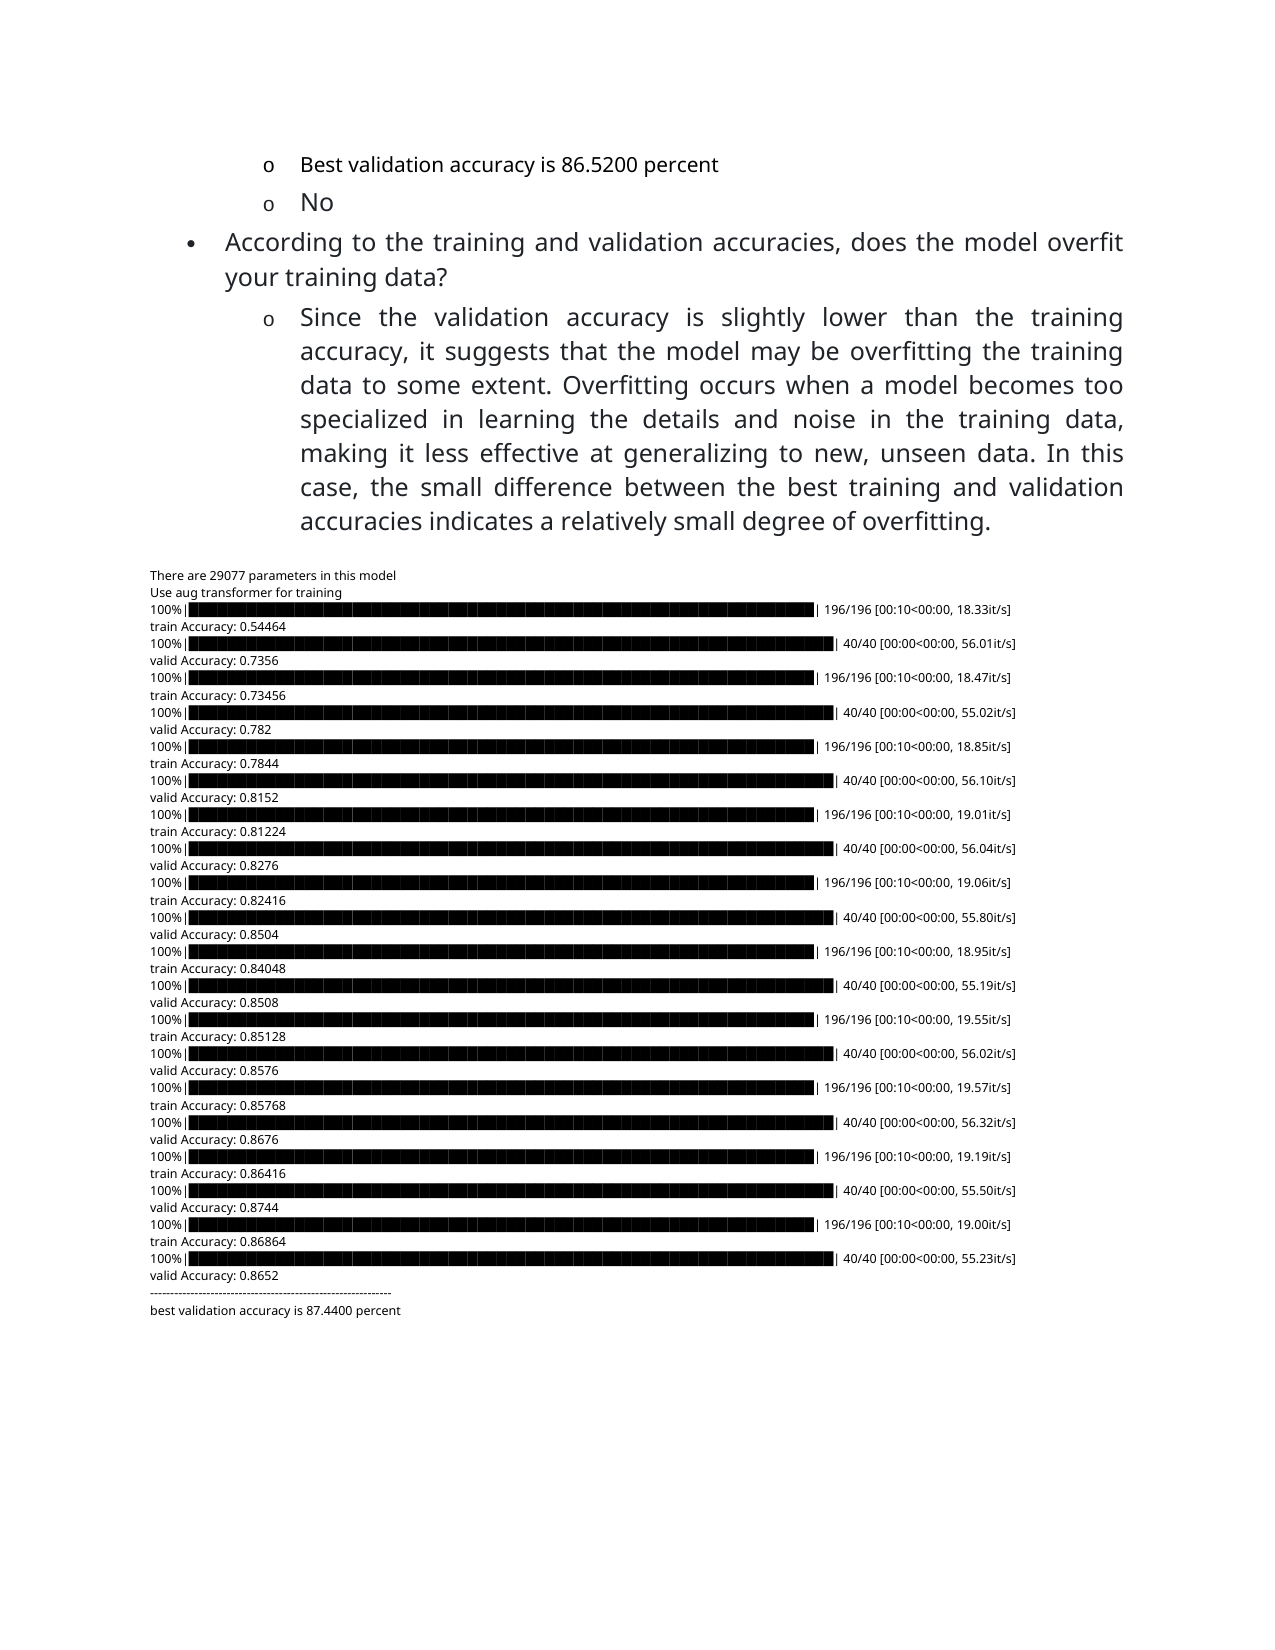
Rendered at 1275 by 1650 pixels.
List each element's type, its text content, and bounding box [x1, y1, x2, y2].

text 100%|███████████████████████████████████████████████████████████████████| 40/40 [00:00<00:00, 56.01it/s] [150, 635, 1125, 652]
text train Accuracy: 0.85128 [150, 1028, 1125, 1045]
text 100%|█████████████████████████████████████████████████████████████████| 196/196 [00:10<00:00, 19.57it/s] [150, 1079, 1125, 1097]
text ------------------------------------------------------------ [150, 1284, 1125, 1302]
text 100%|█████████████████████████████████████████████████████████████████| 196/196 [00:10<00:00, 18.47it/s] [150, 669, 1125, 687]
text 100%|█████████████████████████████████████████████████████████████████| 196/196 [00:10<00:00, 18.85it/s] [150, 738, 1125, 755]
text valid Accuracy: 0.8276 [150, 857, 1125, 874]
text 100%|███████████████████████████████████████████████████████████████████| 40/40 [00:00<00:00, 55.02it/s] [150, 704, 1125, 721]
text valid Accuracy: 0.8508 [150, 994, 1125, 1011]
text 100%|█████████████████████████████████████████████████████████████████| 196/196 [00:10<00:00, 19.19it/s] [150, 1148, 1125, 1165]
text 100%|█████████████████████████████████████████████████████████████████| 196/196 [00:10<00:00, 19.00it/s] [150, 1216, 1125, 1233]
list No [262, 185, 1125, 219]
text 100%|█████████████████████████████████████████████████████████████████| 196/196 [00:10<00:00, 19.06it/s] [150, 874, 1125, 892]
list According to the training and validation accuracies, does the model overfit your training data? [187, 225, 1125, 293]
text valid Accuracy: 0.8504 [150, 926, 1125, 943]
text 100%|█████████████████████████████████████████████████████████████████| 196/196 [00:10<00:00, 19.01it/s] [150, 806, 1125, 823]
text 100%|███████████████████████████████████████████████████████████████████| 40/40 [00:00<00:00, 55.19it/s] [150, 977, 1125, 994]
text train Accuracy: 0.86864 [150, 1233, 1125, 1250]
text train Accuracy: 0.73456 [150, 687, 1125, 704]
text 100%|█████████████████████████████████████████████████████████████████| 196/196 [00:10<00:00, 18.33it/s] [150, 601, 1125, 618]
text valid Accuracy: 0.8576 [150, 1062, 1125, 1079]
text train Accuracy: 0.7844 [150, 755, 1125, 772]
text 100%|█████████████████████████████████████████████████████████████████| 196/196 [00:10<00:00, 18.95it/s] [150, 943, 1125, 960]
text valid Accuracy: 0.7356 [150, 652, 1125, 669]
text 100%|███████████████████████████████████████████████████████████████████| 40/40 [00:00<00:00, 55.23it/s] [150, 1250, 1125, 1267]
text 100%|███████████████████████████████████████████████████████████████████| 40/40 [00:00<00:00, 55.50it/s] [150, 1182, 1125, 1199]
text train Accuracy: 0.86416 [150, 1165, 1125, 1182]
text train Accuracy: 0.85768 [150, 1097, 1125, 1114]
text valid Accuracy: 0.8652 [150, 1267, 1125, 1284]
text 100%|███████████████████████████████████████████████████████████████████| 40/40 [00:00<00:00, 56.32it/s] [150, 1114, 1125, 1131]
text Use aug transformer for training [150, 584, 1125, 601]
text valid Accuracy: 0.8676 [150, 1131, 1125, 1148]
text 100%|█████████████████████████████████████████████████████████████████| 196/196 [00:10<00:00, 19.55it/s] [150, 1011, 1125, 1028]
text train Accuracy: 0.82416 [150, 892, 1125, 909]
text There are 29077 parameters in this model [150, 567, 1125, 584]
text train Accuracy: 0.84048 [150, 960, 1125, 977]
text 100%|███████████████████████████████████████████████████████████████████| 40/40 [00:00<00:00, 56.10it/s] [150, 772, 1125, 789]
text train Accuracy: 0.54464 [150, 618, 1125, 635]
text 100%|███████████████████████████████████████████████████████████████████| 40/40 [00:00<00:00, 56.04it/s] [150, 840, 1125, 857]
list Since the validation accuracy is slightly lower than the training accuracy, it suggests that the model may be overfitting the training data to some extent. Overfitting occurs when a model becomes too specialized in learning the details and noise in the training data, making it less effective at generalizing to new, unseen data. In this case, the small difference between the best training and validation accuracies indicates a relatively small degree of overfitting. [262, 299, 1125, 538]
text best validation accuracy is 87.4400 percent [150, 1302, 1125, 1319]
text train Accuracy: 0.81224 [150, 823, 1125, 840]
text valid Accuracy: 0.8744 [150, 1199, 1125, 1216]
text 100%|███████████████████████████████████████████████████████████████████| 40/40 [00:00<00:00, 56.02it/s] [150, 1045, 1125, 1062]
text valid Accuracy: 0.782 [150, 721, 1125, 738]
text 100%|███████████████████████████████████████████████████████████████████| 40/40 [00:00<00:00, 55.80it/s] [150, 909, 1125, 926]
text valid Accuracy: 0.8152 [150, 789, 1125, 806]
list Best validation accuracy is 86.5200 percent [262, 150, 1125, 178]
